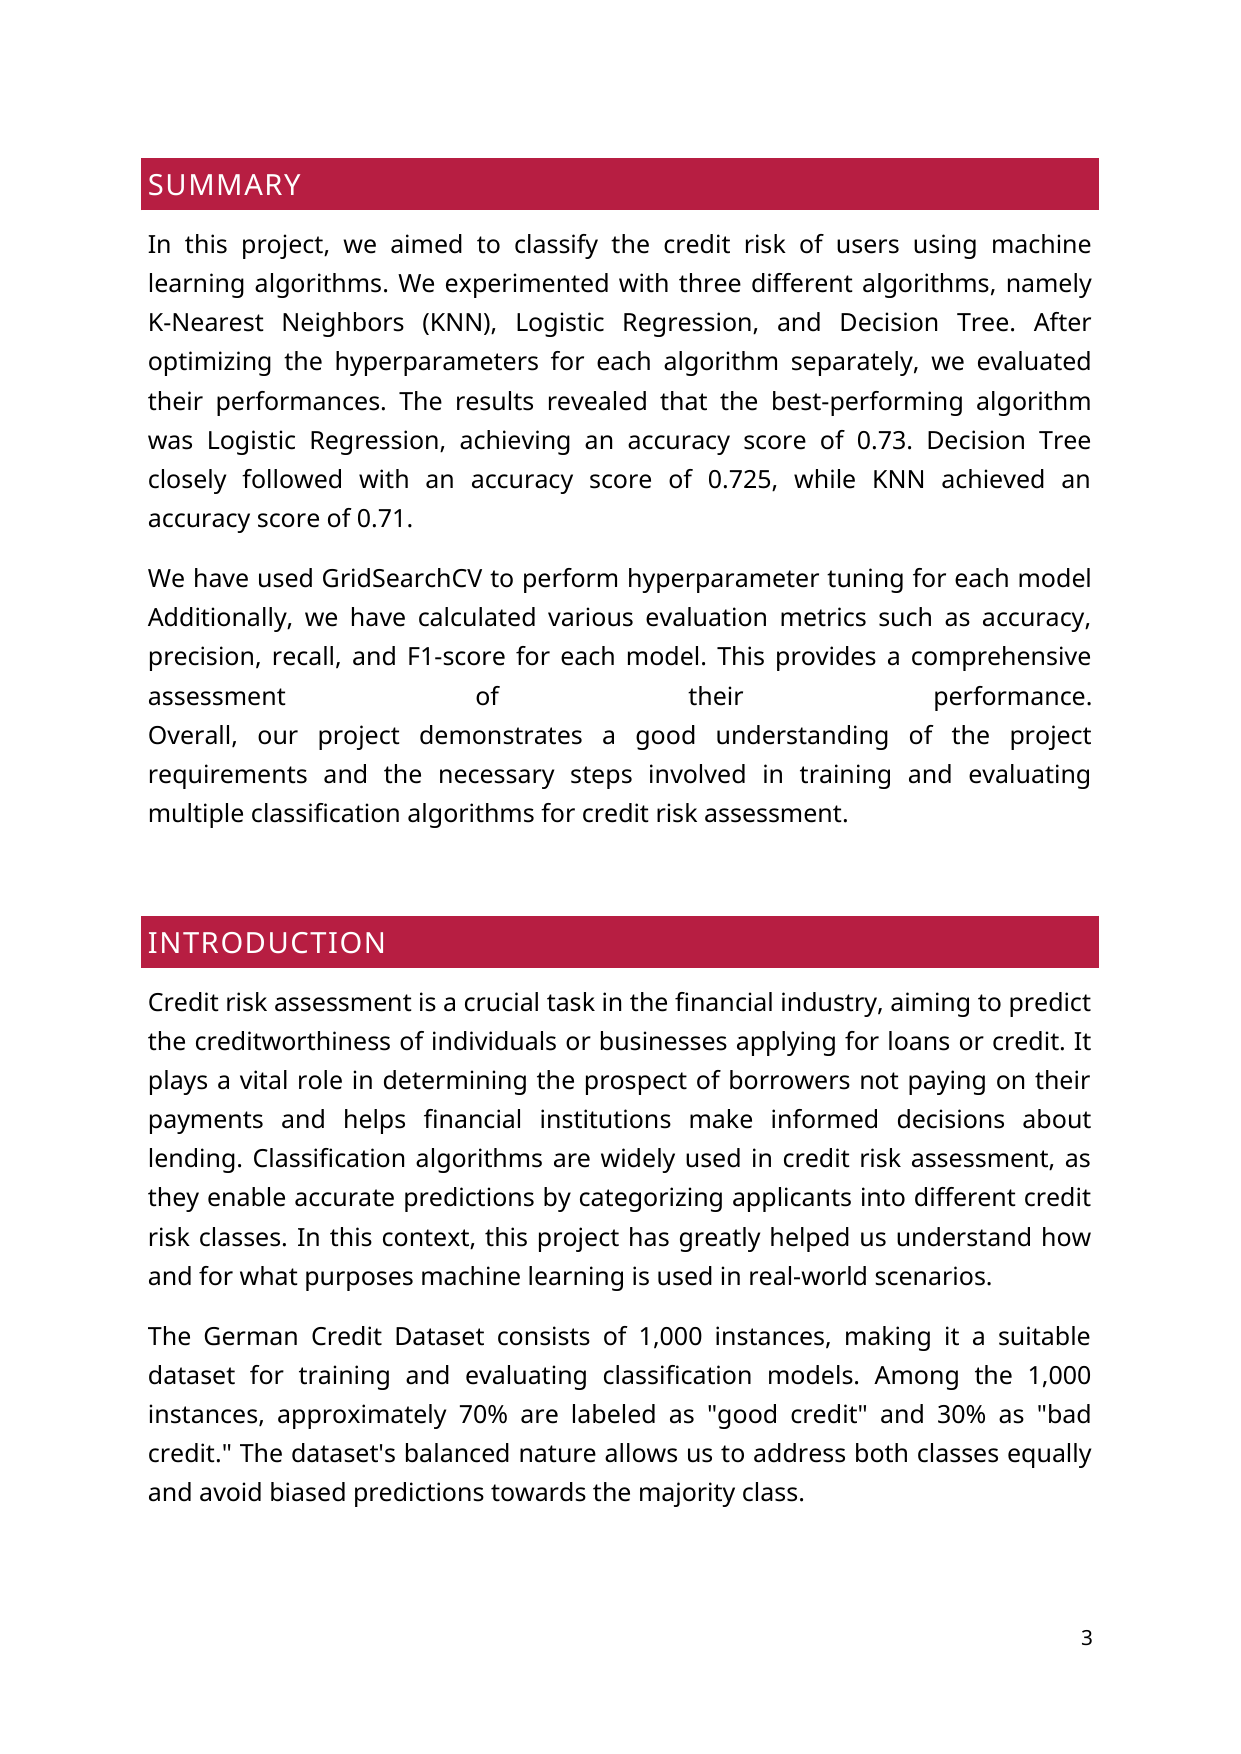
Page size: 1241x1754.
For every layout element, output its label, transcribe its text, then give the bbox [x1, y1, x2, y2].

text We have used GridSearchCV to perform hyperparameter tuning for each model Additionally, we have calculated various evaluation metrics such as accuracy, precision, recall, and F1-score for each model. This provides a comprehensive assessment of their performance. Overall, our project demonstrates a good understanding of the project requirements and the necessary steps involved in training and evaluating multiple classification algorithms for credit risk assessment. [148, 561, 1093, 830]
subtitle Summary [148, 164, 1093, 204]
text In this project, we aimed to classify the credit risk of users using machine learning algorithms. We experimented with three different algorithms, namely K-Nearest Neighbors (KNN), Logistic Regression, and Decision Tree. After optimizing the hyperparameters for each algorithm separately, we evaluated their performances. The results revealed that the best-performing algorithm was Logistic Regression, achieving an accuracy score of 0.73. Decision Tree closely followed with an accuracy score of 0.725, while KNN achieved an accuracy score of 0.71. [148, 227, 1093, 535]
subtitle INTRODUCTION [148, 922, 1093, 962]
text Credit risk assessment is a crucial task in the financial industry, aiming to predict the creditworthiness of individuals or businesses applying for loans or credit. It plays a vital role in determining the prospect of borrowers not paying on their payments and helps financial institutions make informed decisions about lending. Classification algorithms are widely used in credit risk assessment, as they enable accurate predictions by categorizing applicants into different credit risk classes. In this context, this project has greatly helped us understand how and for what purposes machine learning is used in real-world scenarios. [148, 984, 1093, 1292]
text The German Credit Dataset consists of 1,000 instances, making it a suitable dataset for training and evaluating classification models. Among the 1,000 instances, approximately 70% are labeled as "good credit" and 30% as "bad credit." The dataset's balanced nature allows us to address both classes equally and avoid biased predictions towards the majority class. [148, 1318, 1093, 1509]
